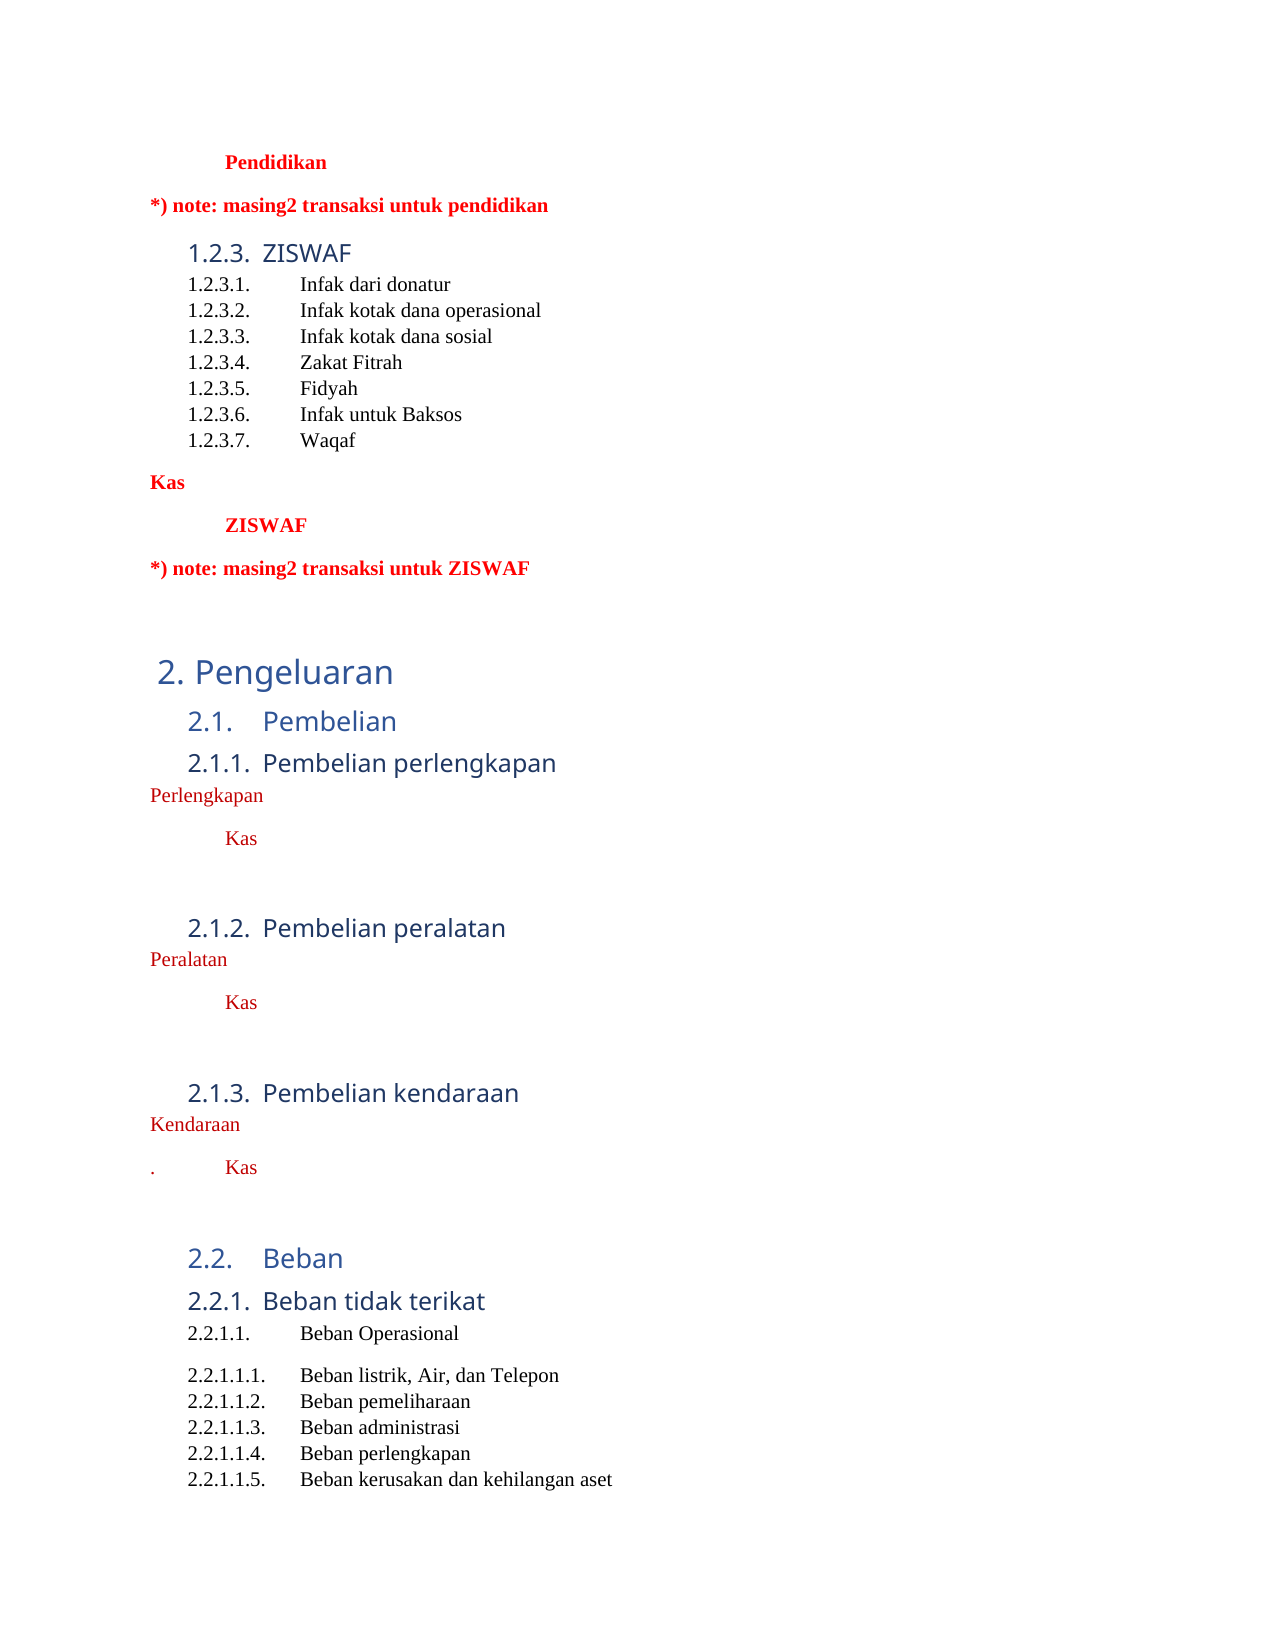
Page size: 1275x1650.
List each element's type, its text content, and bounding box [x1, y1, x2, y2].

subtitle Beban pemeliharaan [187, 1389, 1125, 1413]
subtitle Beban perlengkapan [187, 1441, 1125, 1465]
subtitle Beban listrik, Air, dan Telepon [187, 1363, 1125, 1387]
subtitle Pengeluaran [157, 649, 1125, 694]
subtitle Beban administrasi [187, 1415, 1125, 1439]
subtitle Waqaf [187, 428, 1125, 452]
text Kas [150, 990, 1125, 1014]
subtitle Pembelian peralatan [187, 911, 1125, 945]
text Kendaraan [150, 1112, 1125, 1136]
text *) note: masing2 transaksi untuk pendidikan [150, 193, 1125, 217]
subtitle ZISWAF [187, 235, 1125, 269]
subtitle Fidyah [187, 376, 1125, 400]
subtitle Zakat Fitrah [187, 350, 1125, 374]
subtitle Pembelian perlengkapan [187, 746, 1125, 780]
subtitle Beban kerusakan dan kehilangan aset [187, 1467, 1125, 1491]
subtitle Infak kotak dana operasional [187, 298, 1125, 322]
text . Kas [150, 1154, 1125, 1179]
text Peralatan [150, 947, 1125, 971]
text Pendidikan [150, 150, 1125, 174]
text *) note: masing2 transaksi untuk ZISWAF [150, 555, 1125, 579]
subtitle Beban [187, 1240, 1125, 1277]
text ZISWAF [150, 513, 1125, 537]
subtitle Infak dari donatur [187, 272, 1125, 296]
subtitle Beban tidak terikat [187, 1284, 1125, 1318]
subtitle Beban Operasional [187, 1321, 1125, 1344]
subtitle Pembelian kendaraan [187, 1075, 1125, 1109]
text Perlengkapan [150, 783, 1125, 807]
subtitle Pembelian [187, 702, 1125, 739]
subtitle Infak untuk Baksos [187, 402, 1125, 426]
subtitle Infak kotak dana sosial [187, 324, 1125, 348]
text Kas [150, 470, 1125, 494]
text Kas [150, 825, 1125, 849]
